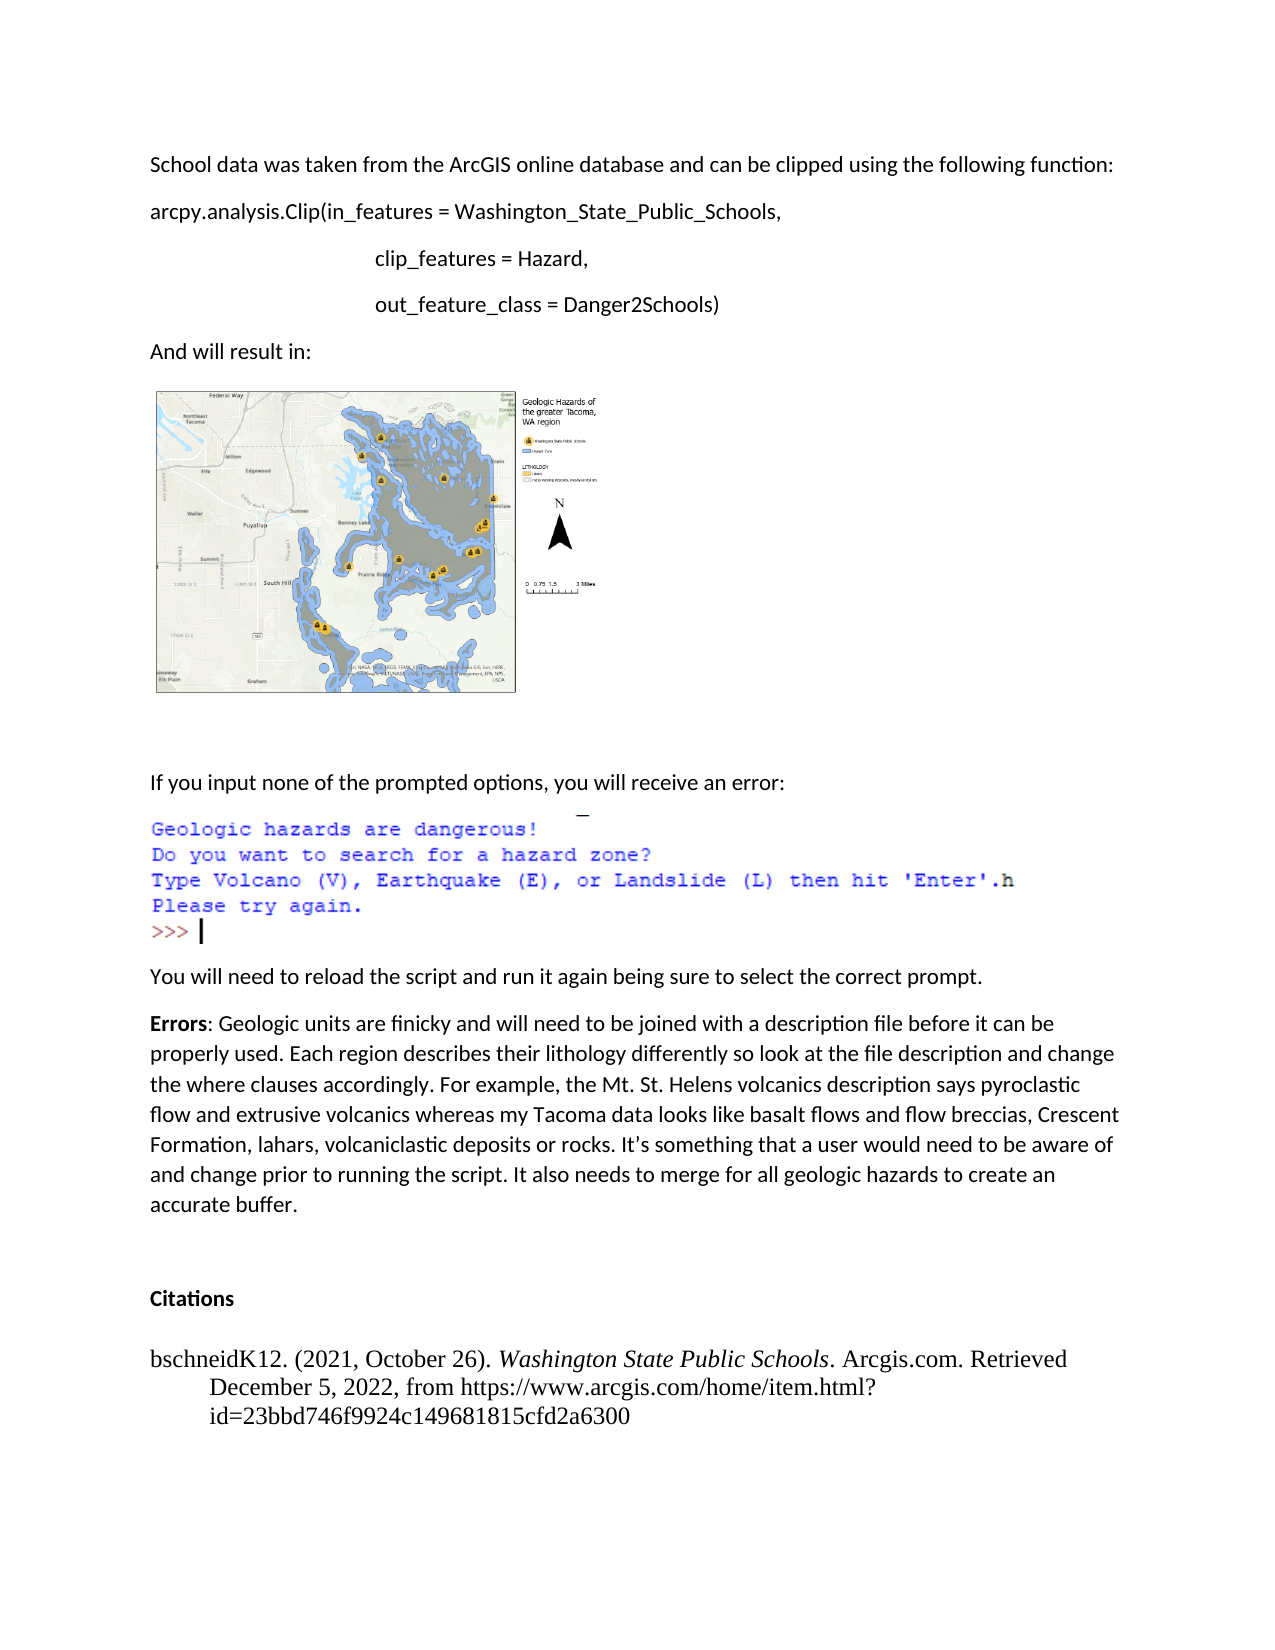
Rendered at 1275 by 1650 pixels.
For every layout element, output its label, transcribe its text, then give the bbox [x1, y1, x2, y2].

text If you input none of the prompted options, you will receive an error: [150, 768, 1125, 797]
text School data was taken from the ArcGIS online database and can be clipped using the following function: [150, 150, 1125, 178]
picture [150, 815, 1077, 944]
text bschneidK12. (2021, October 26). Washington State Public Schools. Arcgis.com. Retrieved December 5, 2022, from https://www.arcgis.com/home/item.html?id=23bbd746f9924c149681815cfd2a6300 [150, 1344, 1125, 1430]
text Errors: Geologic units are finicky and will need to be joined with a description file before it can be properly used. Each region describes their lithology differently so look at the file description and change the where clauses accordingly. For example, the Mt. St. Helens volcanics description says pyroclastic flow and extrusive volcanics whereas my Tacoma data looks like basalt flows and flow breccias, Crescent Formation, lahars, volcaniclastic deposits or rocks. It’s something that a user would need to be aware of and change prior to running the script. It also needs to merge for all geologic hazards to create an accurate buffer. [150, 1009, 1125, 1218]
text clip_features = Hazard, [300, 244, 1125, 272]
picture [150, 384, 605, 703]
text Citations [150, 1284, 1125, 1312]
text out_feature_class = Danger2Schools) [300, 291, 1125, 319]
text You will need to reload the script and run it again being sure to select the correct prompt. [150, 962, 1125, 990]
text And will result in: [150, 337, 1125, 366]
text arcpy.analysis.Clip(in_features = Washington_State_Public_Schools, [150, 197, 1125, 225]
